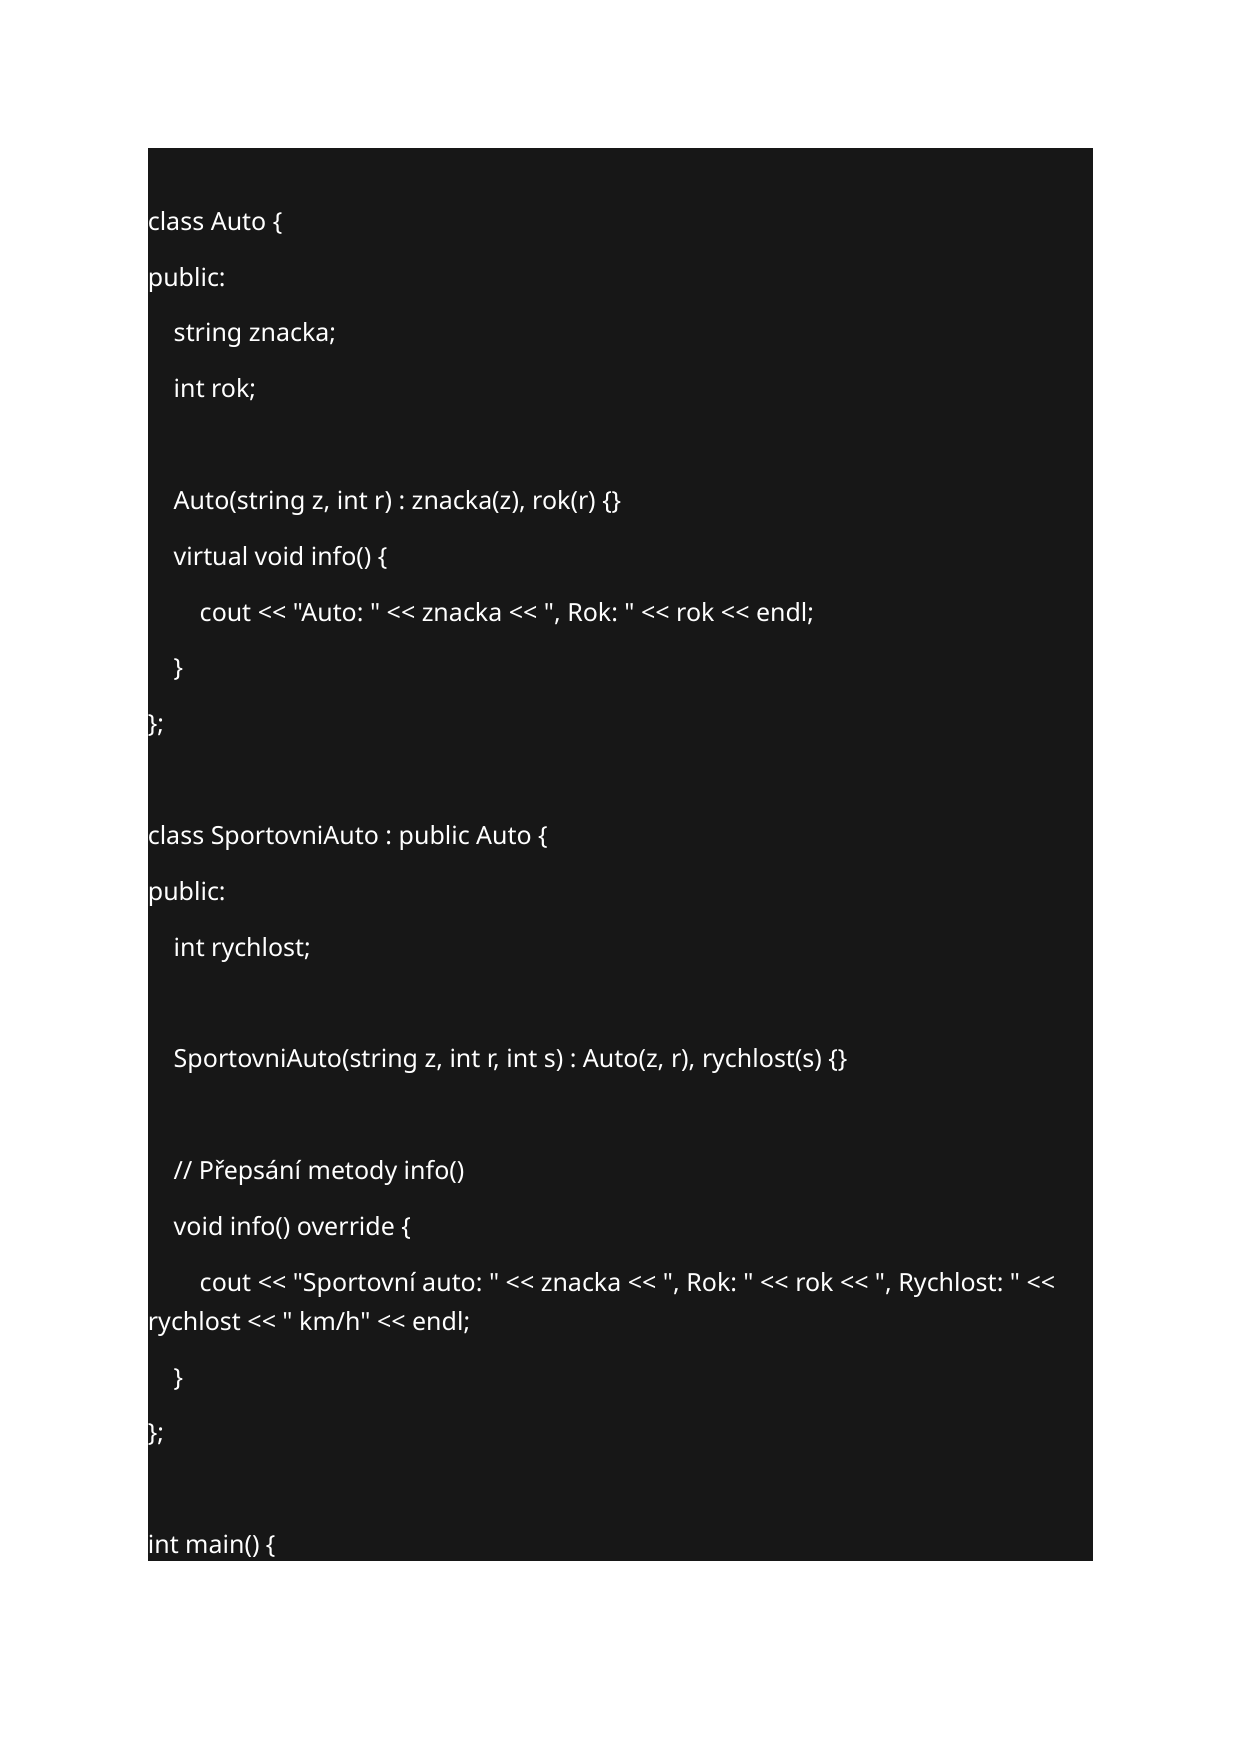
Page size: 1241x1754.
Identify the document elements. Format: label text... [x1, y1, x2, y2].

text } [148, 1359, 1093, 1393]
text class SportovniAuto : public Auto { [148, 818, 1093, 852]
text public: [148, 259, 1093, 293]
text void info() override { [148, 1208, 1093, 1242]
text }; [148, 706, 1093, 740]
text int rychlost; [148, 929, 1093, 963]
text }; [148, 1415, 1093, 1449]
text int main() { [148, 1527, 1093, 1561]
text cout << "Auto: " << znacka << ", Rok: " << rok << endl; [148, 594, 1093, 628]
text Auto(string z, int r) : znacka(z), rok(r) {} [148, 483, 1093, 517]
text class Auto { [148, 203, 1093, 237]
text virtual void info() { [148, 538, 1093, 572]
text int rok; [148, 371, 1093, 405]
text string znacka; [148, 315, 1093, 349]
text } [148, 650, 1093, 684]
text SportovniAuto(string z, int r, int s) : Auto(z, r), rychlost(s) {} [148, 1041, 1093, 1075]
text public: [148, 873, 1093, 907]
text cout << "Sportovní auto: " << znacka << ", Rok: " << rok << ", Rychlost: " << rychlost << " km/h" << endl; [148, 1264, 1093, 1337]
text // Přepsání metody info() [148, 1153, 1093, 1187]
